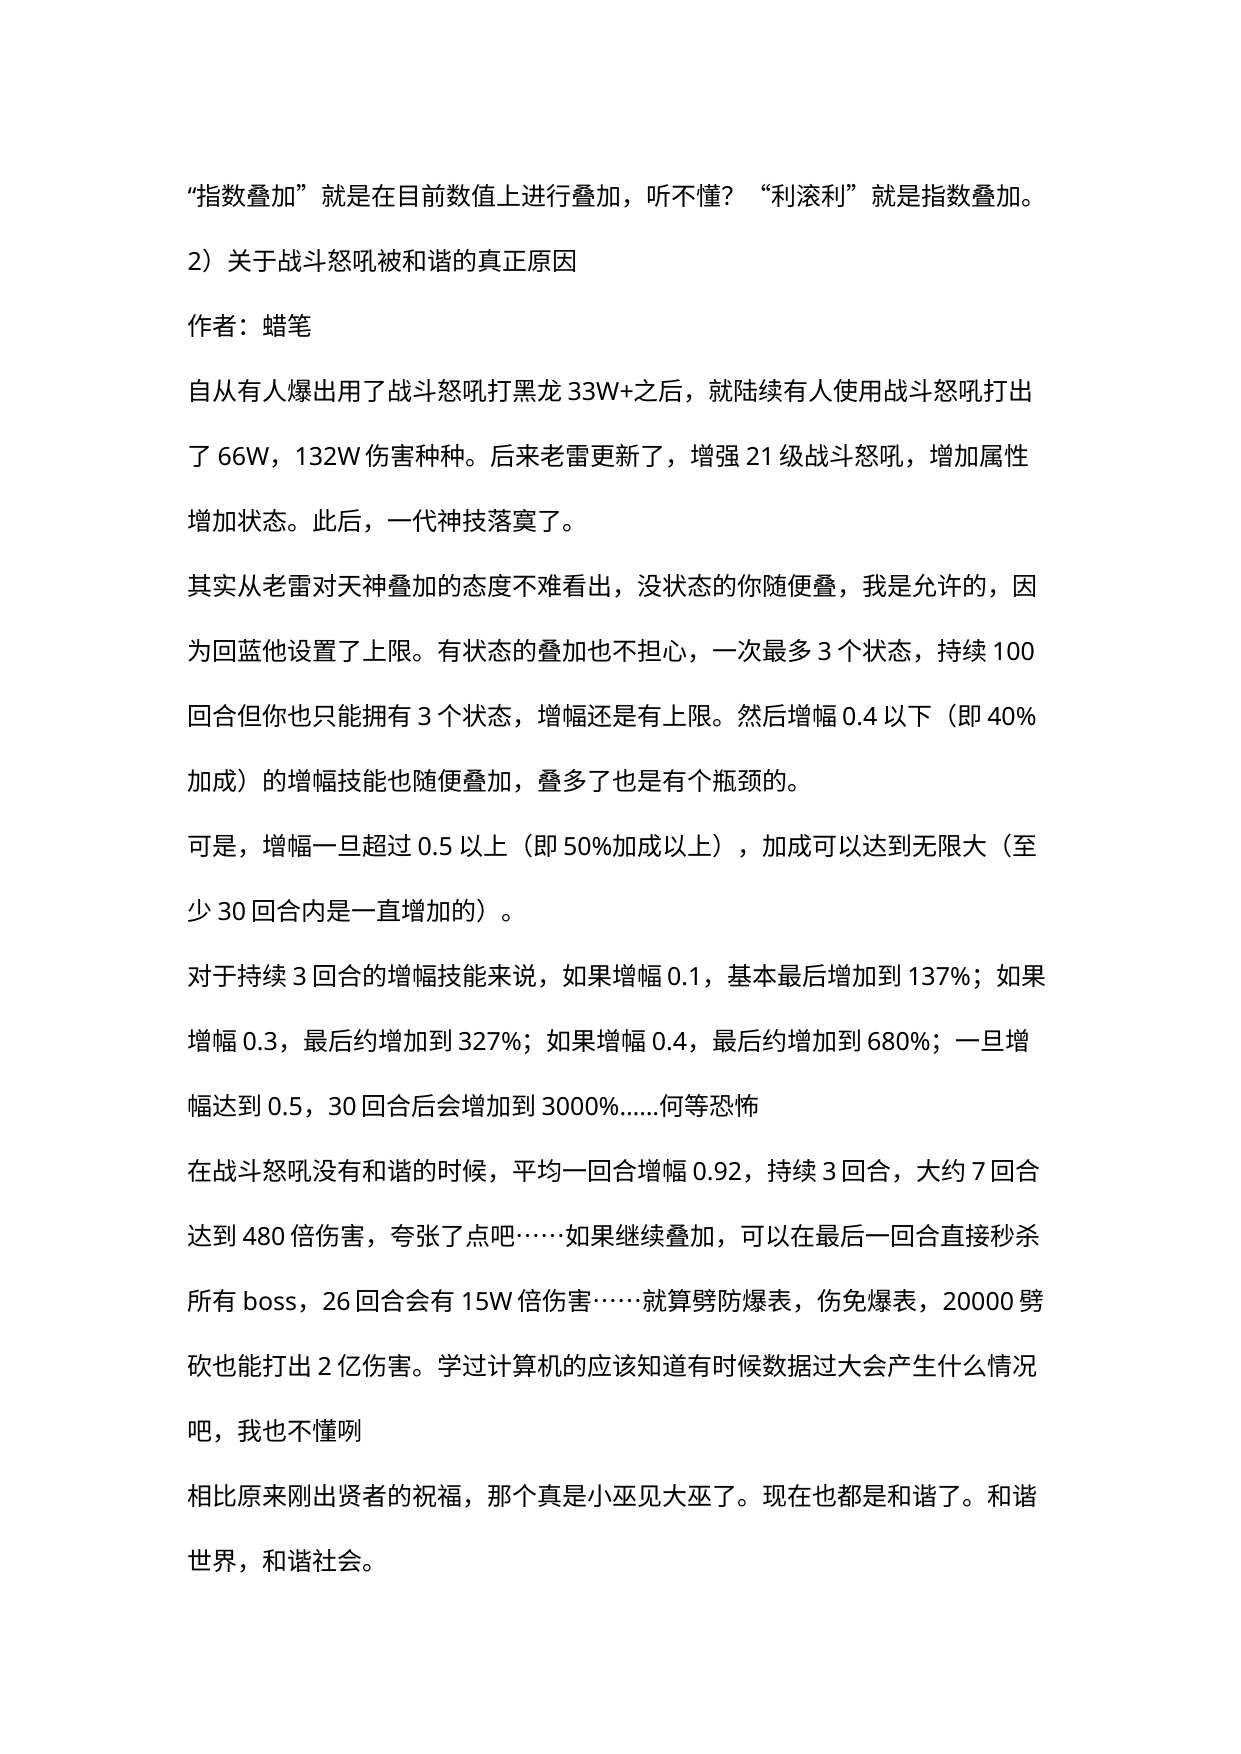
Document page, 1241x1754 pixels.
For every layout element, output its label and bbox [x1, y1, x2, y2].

text [187, 162, 1053, 1592]
